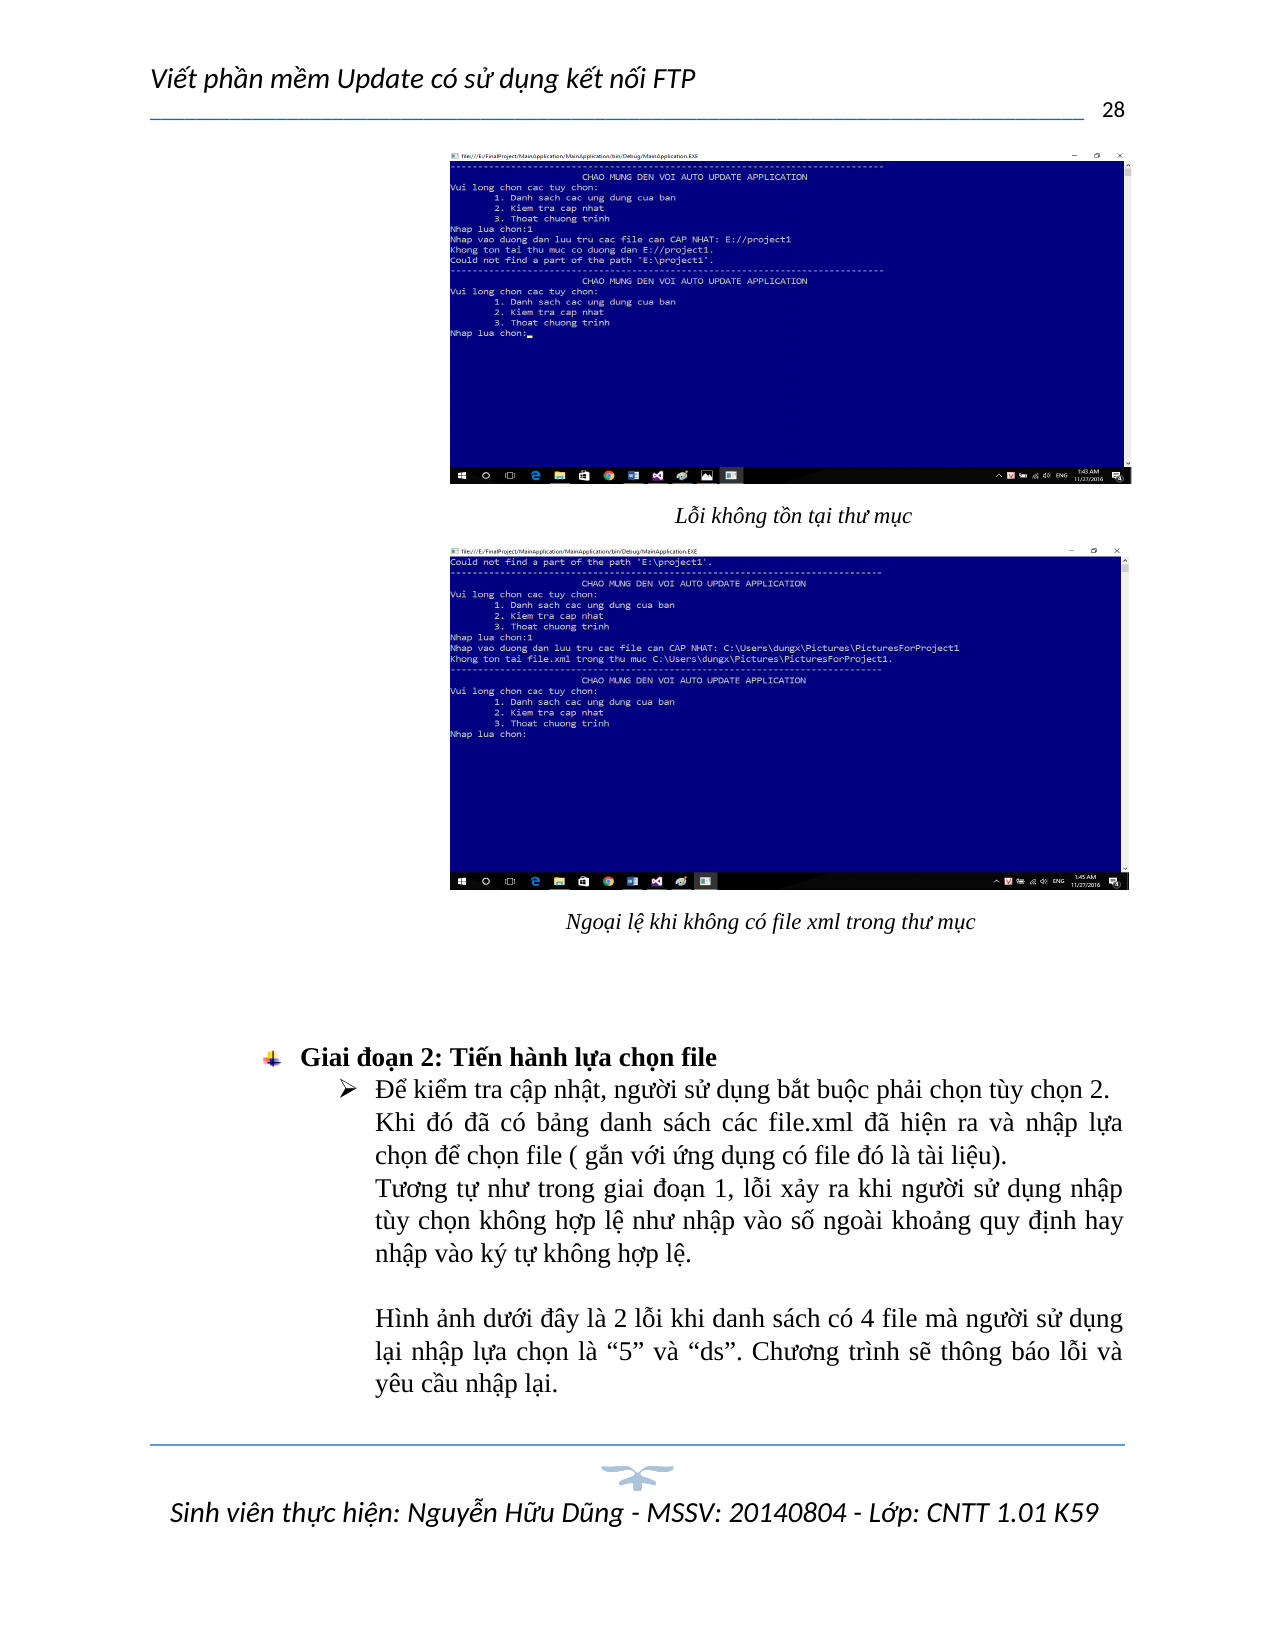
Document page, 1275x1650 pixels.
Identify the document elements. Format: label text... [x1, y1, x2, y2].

picture [263, 1049, 281, 1067]
list Giai đoạn 2: Tiến hành lựa chọn file [262, 1041, 1125, 1072]
text Lỗi không tồn tại thư mục [450, 502, 1125, 528]
picture [450, 546, 1129, 890]
list Khi đó đã có bảng danh sách các file.xml đã hiện ra và nhập lựa chọn để chọn file ( gắn với ứng dụng có file đó là tài liệu). [375, 1106, 1125, 1170]
list Để kiểm tra cập nhật, người sử dụng bắt buộc phải chọn tùy chọn 2. [337, 1074, 1125, 1105]
picture [450, 151, 1132, 484]
list Hình ảnh dưới đây là 2 lỗi khi danh sách có 4 file mà người sử dụng lại nhập lựa chọn là “5” và “ds”. Chương trình sẽ thông báo lỗi và yêu cầu nhập lại. [375, 1302, 1125, 1398]
list Tương tự như trong giai đoạn 1, lỗi xảy ra khi người sử dụng nhập tùy chọn không hợp lệ như nhập vào số ngoài khoảng quy định hay nhập vào ký tự không hợp lệ. [375, 1172, 1125, 1268]
text Ngoại lệ khi không có file xml trong thư mục [450, 908, 1125, 934]
